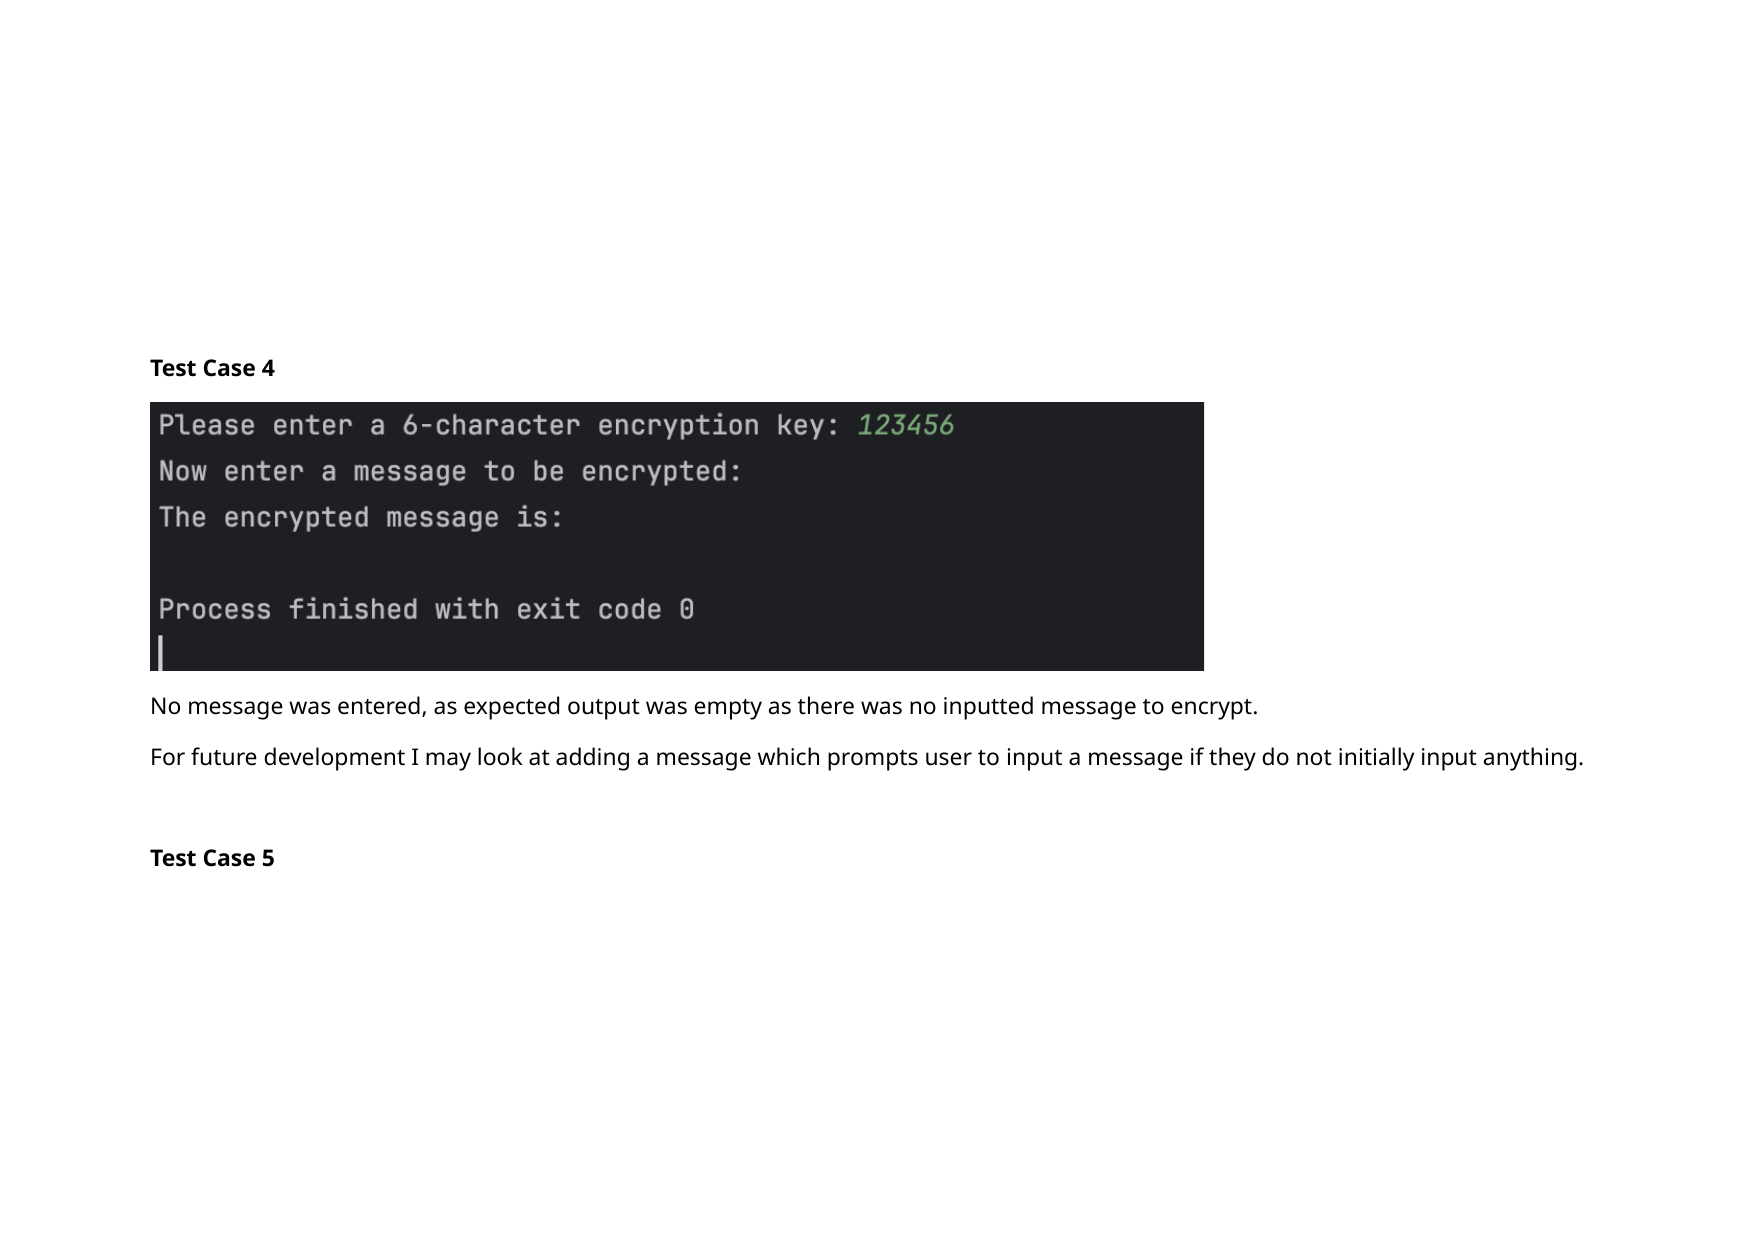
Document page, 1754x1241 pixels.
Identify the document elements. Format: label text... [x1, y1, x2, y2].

picture [150, 402, 1205, 671]
text For future development I may look at adding a message which prompts user to input a message if they do not initially input anything. [150, 741, 1604, 772]
text Test Case 5 [150, 841, 1604, 873]
text Test Case 4 [150, 352, 1604, 383]
text No message was entered, as expected output was empty as there was no inputted message to encrypt. [150, 690, 1604, 721]
